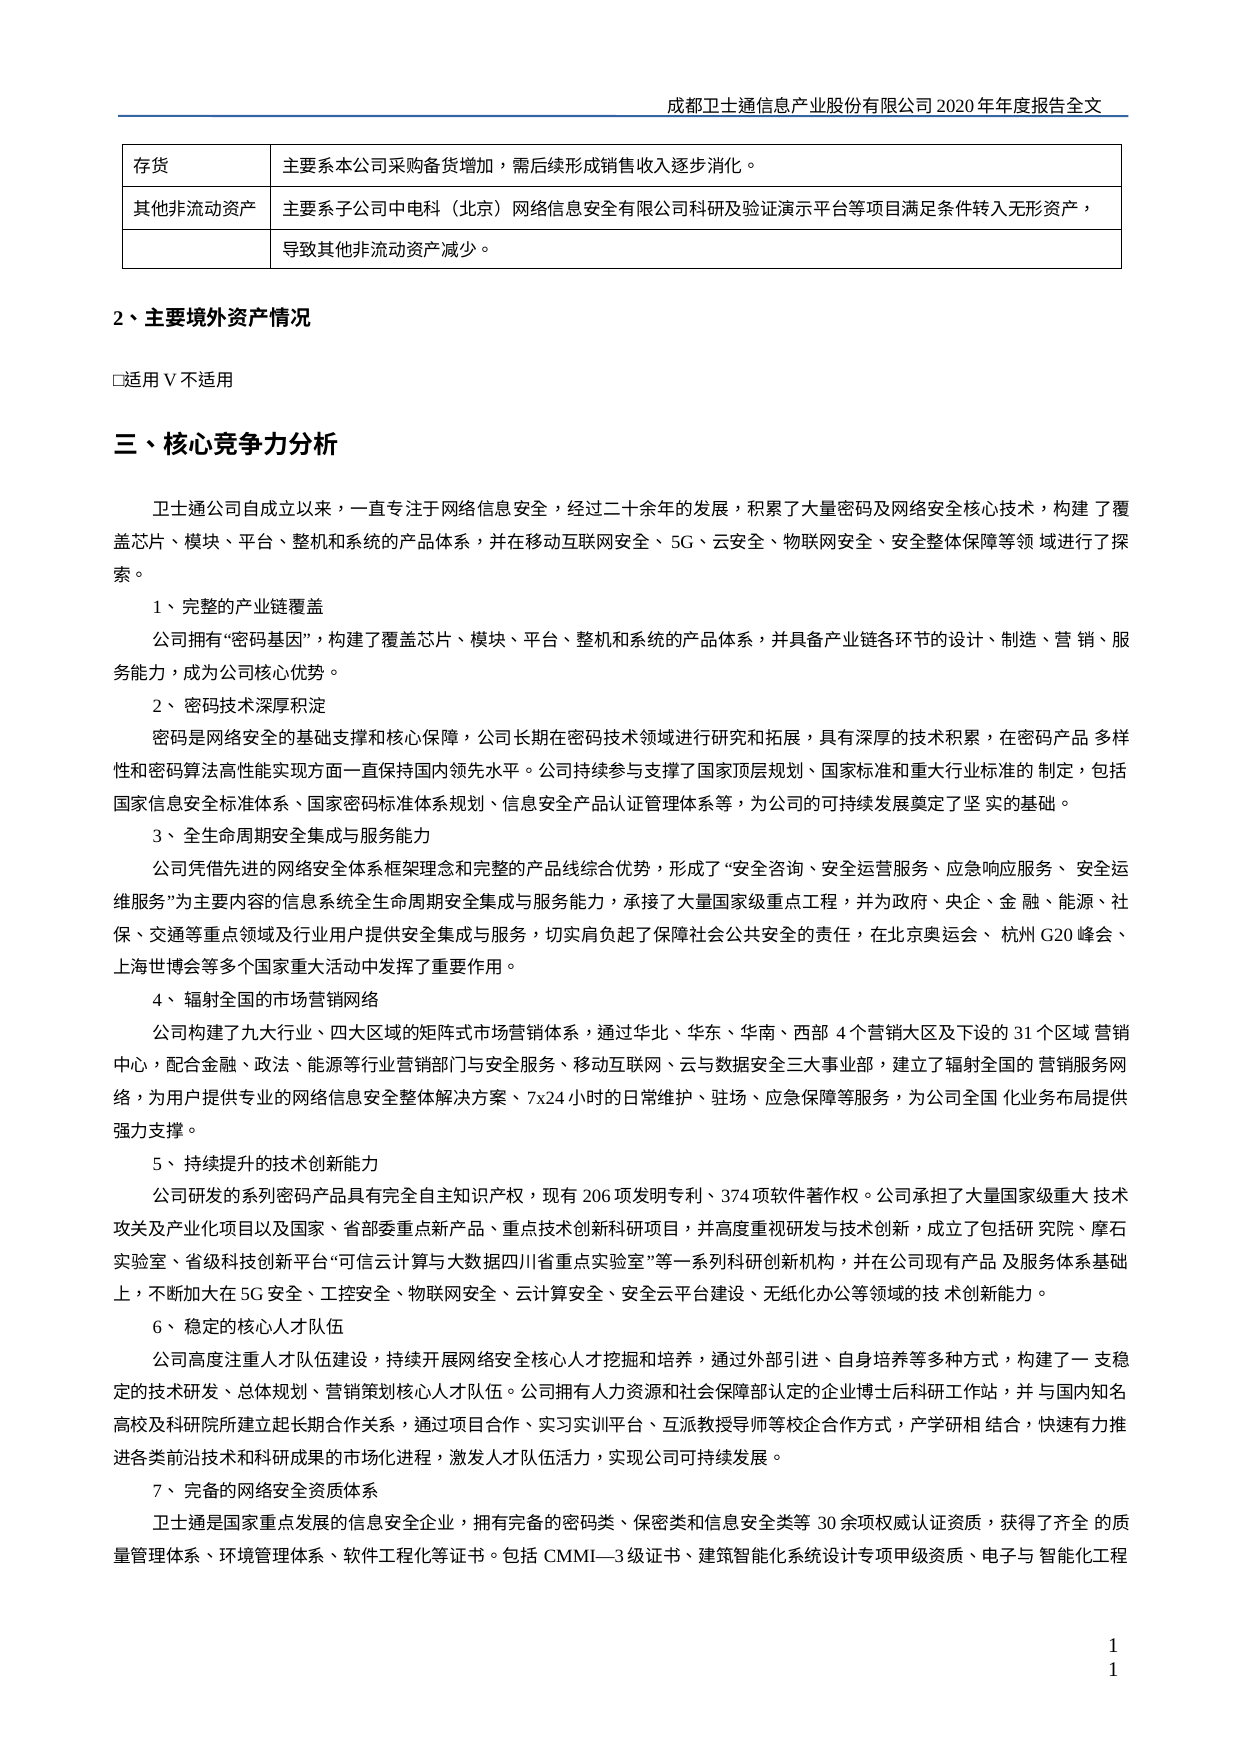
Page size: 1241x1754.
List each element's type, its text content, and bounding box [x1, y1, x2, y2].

text 1、 完整的产业链覆盖 [113, 588, 1131, 620]
text 7、 完备的网络安全资质体系 [113, 1471, 1131, 1503]
table_cell 主要系子公司中电科（北京）网络信息安全有限公司科研及验证演示平台等项目满足条件转入无形资产， [271, 187, 1121, 229]
text 公司凭借先进的网络安全体系框架理念和完整的产品线综合优势，形成了“安全咨询、安全运营服务、应急响应服务、 安全运维服务”为主要内容的信息系统全生命周期安全集成与服务能力，承接了大量国家级重点工程，并为政府、央企、金 融、能源、社保、交通等重点领域及行业用户提供安全集成与服务，切实肩负起了保障社会公共安全的责任，在北京奥运会、 杭州G20峰会、上海世博会等多个国家重大活动中发挥了重要作用。 [113, 849, 1131, 980]
table_header 导致其他非流动资产减少。 [271, 230, 1121, 268]
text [113, 1503, 1131, 1569]
text 公司拥有“密码基因”，构建了覆盖芯片、模块、平台、整机和系统的产品体系，并具备产业链各环节的设计、制造、营 销、服务能力，成为公司核心优势。 [113, 620, 1131, 686]
table_header [123, 230, 270, 268]
text □适用V不适用 [113, 360, 1131, 393]
text 公司研发的系列密码产品具有完全自主知识产权，现有206项发明专利、374项软件著作权。公司承担了大量国家级重大 技术攻关及产业化项目以及国家、省部委重点新产品、重点技术创新科研项目，并高度重视研发与技术创新，成立了包括研 究院、摩石实验室、省级科技创新平台“可信云计算与大数据四川省重点实验室”等一系列科研创新机构，并在公司现有产品 及服务体系基础上，不断加大在5G安全、工控安全、物联网安全、云计算安全、安全云平台建设、无纸化办公等领域的技 术创新能力。 [113, 1176, 1131, 1307]
text 6、 稳定的核心人才队伍 [113, 1307, 1131, 1340]
text 4、 辐射全国的市场营销网络 [113, 980, 1131, 1013]
text 5、 持续提升的技术创新能力 [113, 1144, 1131, 1176]
text 三、核心竞争力分析 [113, 426, 1131, 460]
text 卫士通公司自成立以来，一直专注于网络信息安全，经过二十余年的发展，积累了大量密码及网络安全核心技术，构建 了覆盖芯片、模块、平台、整机和系统的产品体系，并在移动互联网安全、5G、云安全、物联网安全、安全整体保障等领 域进行了探索。 [113, 489, 1131, 588]
text 2、 密码技术深厚积淀 [113, 686, 1131, 718]
text 公司高度注重人才队伍建设，持续开展网络安全核心人才挖掘和培养，通过外部引进、自身培养等多种方式，构建了一 支稳定的技术研发、总体规划、营销策划核心人才队伍。公司拥有人力资源和社会保障部认定的企业博士后科研工作站，并 与国内知名高校及科研院所建立起长期合作关系，通过项目合作、实习实训平台、互派教授导师等校企合作方式，产学研相 结合，快速有力推进各类前沿技术和科研成果的市场化进程，激发人才队伍活力，实现公司可持续发展。 [113, 1340, 1131, 1471]
text 公司构建了九大行业、四大区域的矩阵式市场营销体系，通过华北、华东、华南、西部4个营销大区及下设的31个区域 营销中心，配合金融、政法、能源等行业营销部门与安全服务、移动互联网、云与数据安全三大事业部，建立了辐射全国的 营销服务网络，为用户提供专业的网络信息安全整体解决方案、7x24小时的日常维护、驻场、应急保障等服务，为公司全国 化业务布局提供强力支撑。 [113, 1013, 1131, 1144]
text 2、主要境外资产情况 [113, 303, 1131, 331]
table_cell 主要系本公司采购备货增加，需后续形成销售收入逐步消化。 [271, 145, 1121, 186]
table_cell 其他非流动资产 [123, 187, 270, 229]
table_cell 存货 [123, 145, 270, 186]
text 3、 全生命周期安全集成与服务能力 [113, 817, 1131, 849]
text 密码是网络安全的基础支撑和核心保障，公司长期在密码技术领域进行研究和拓展，具有深厚的技术积累，在密码产品 多样性和密码算法高性能实现方面一直保持国内领先水平。公司持续参与支撑了国家顶层规划、国家标准和重大行业标准的 制定，包括国家信息安全标准体系、国家密码标准体系规划、信息安全产品认证管理体系等，为公司的可持续发展奠定了坚 实的基础。 [113, 718, 1131, 817]
